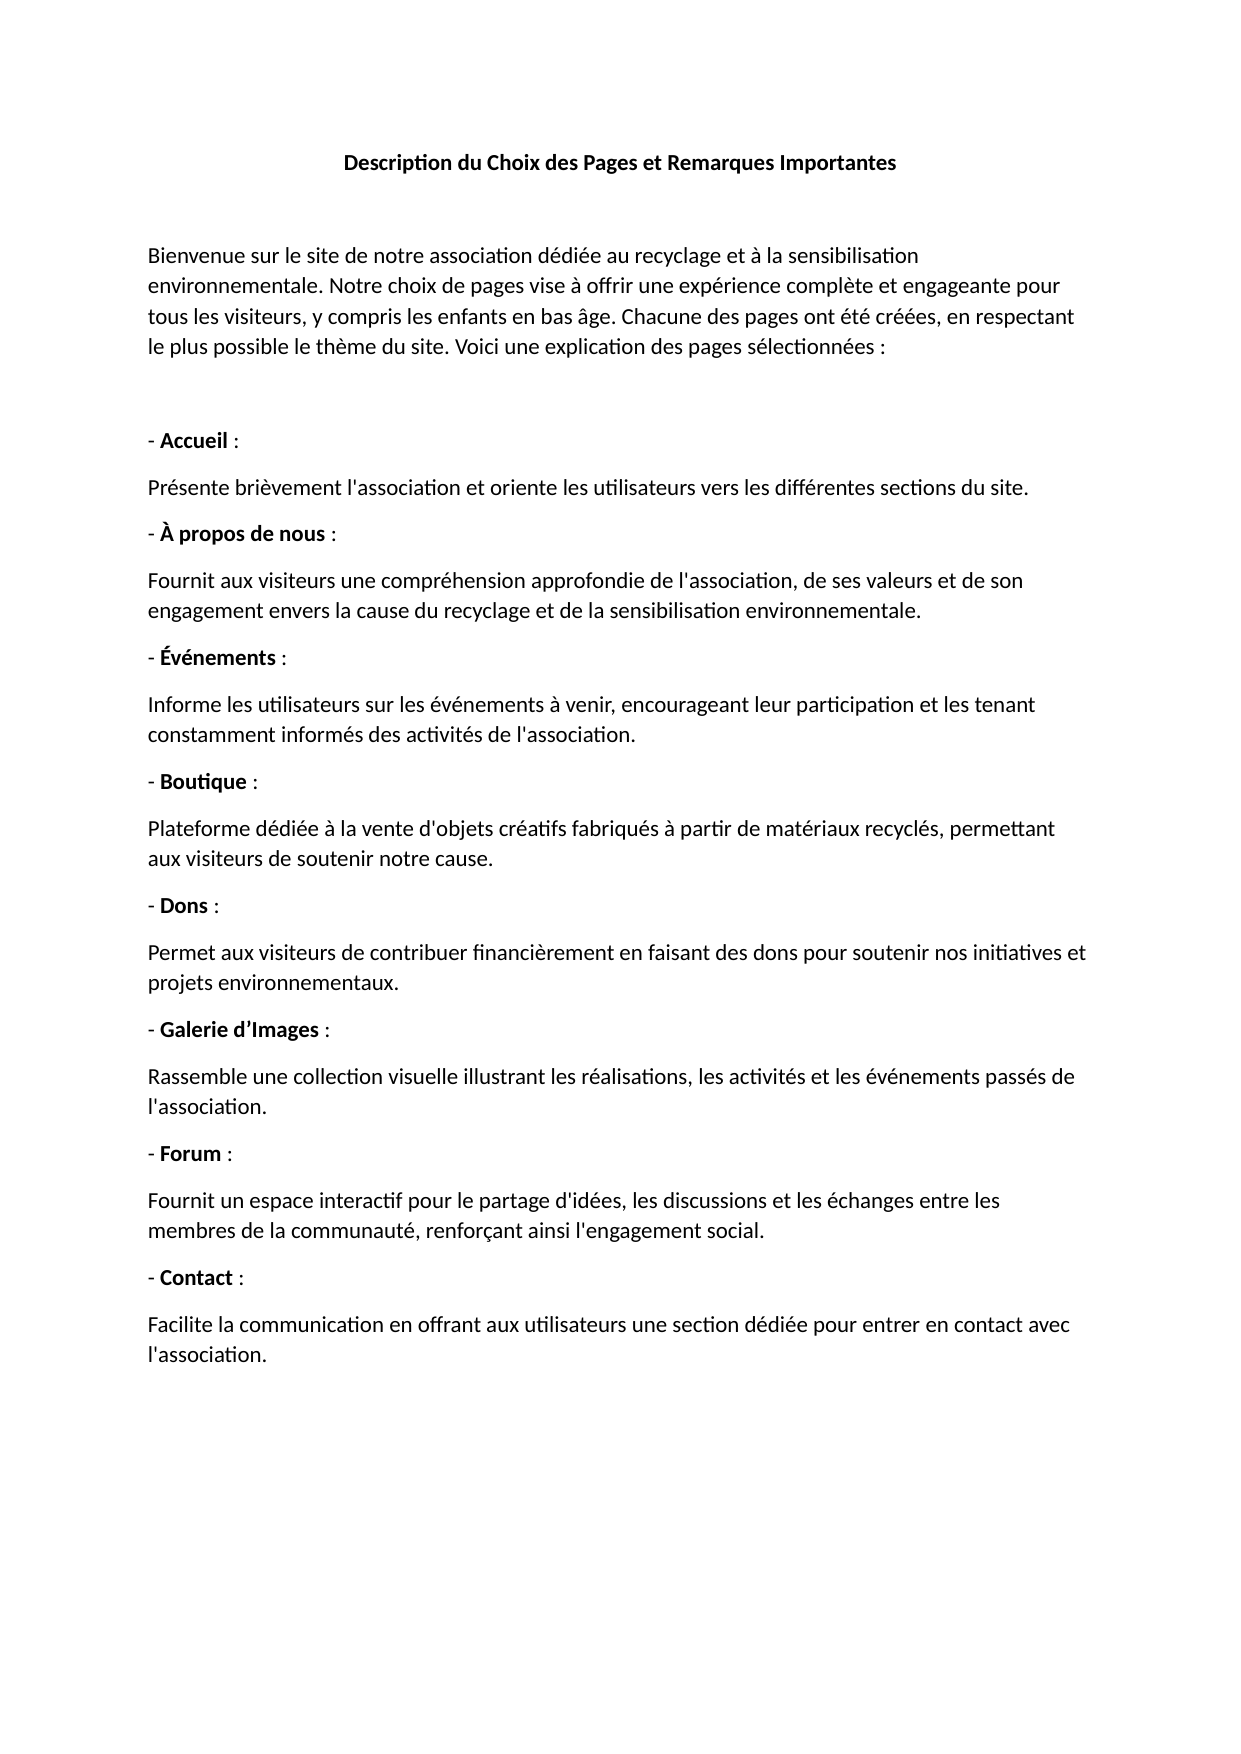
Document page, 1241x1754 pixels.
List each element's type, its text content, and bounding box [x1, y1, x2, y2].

text - À propos de nous : [148, 519, 1093, 547]
text - Événements : [148, 643, 1093, 671]
text Description du Choix des Pages et Remarques Importantes [148, 148, 1093, 176]
text Bienvenue sur le site de notre association dédiée au recyclage et à la sensibilisation environnementale. Notre choix de pages vise à offrir une expérience complète et engageante pour tous les visiteurs, y compris les enfants en bas âge. Chacune des pages ont été créées, en respectant le plus possible le thème du site. Voici une explication des pages sélectionnées : [148, 241, 1093, 360]
text Fournit aux visiteurs une compréhension approfondie de l'association, de ses valeurs et de son engagement envers la cause du recyclage et de la sensibilisation environnementale. [148, 566, 1093, 624]
text Plateforme dédiée à la vente d'objets créatifs fabriqués à partir de matériaux recyclés, permettant aux visiteurs de soutenir notre cause. [148, 814, 1093, 872]
text - Boutique : [148, 767, 1093, 795]
text Informe les utilisateurs sur les événements à venir, encourageant leur participation et les tenant constamment informés des activités de l'association. [148, 690, 1093, 748]
text Présente brièvement l'association et oriente les utilisateurs vers les différentes sections du site. [148, 473, 1093, 501]
text - Galerie d’Images : [148, 1015, 1093, 1043]
text Facilite la communication en offrant aux utilisateurs une section dédiée pour entrer en contact avec l'association. [148, 1310, 1093, 1368]
text Rassemble une collection visuelle illustrant les réalisations, les activités et les événements passés de l'association. [148, 1062, 1093, 1120]
text - Forum : [148, 1139, 1093, 1167]
text - Accueil : [148, 426, 1093, 454]
text Permet aux visiteurs de contribuer financièrement en faisant des dons pour soutenir nos initiatives et projets environnementaux. [148, 938, 1093, 996]
text - Contact : [148, 1263, 1093, 1291]
text - Dons : [148, 891, 1093, 919]
text Fournit un espace interactif pour le partage d'idées, les discussions et les échanges entre les membres de la communauté, renforçant ainsi l'engagement social. [148, 1186, 1093, 1244]
